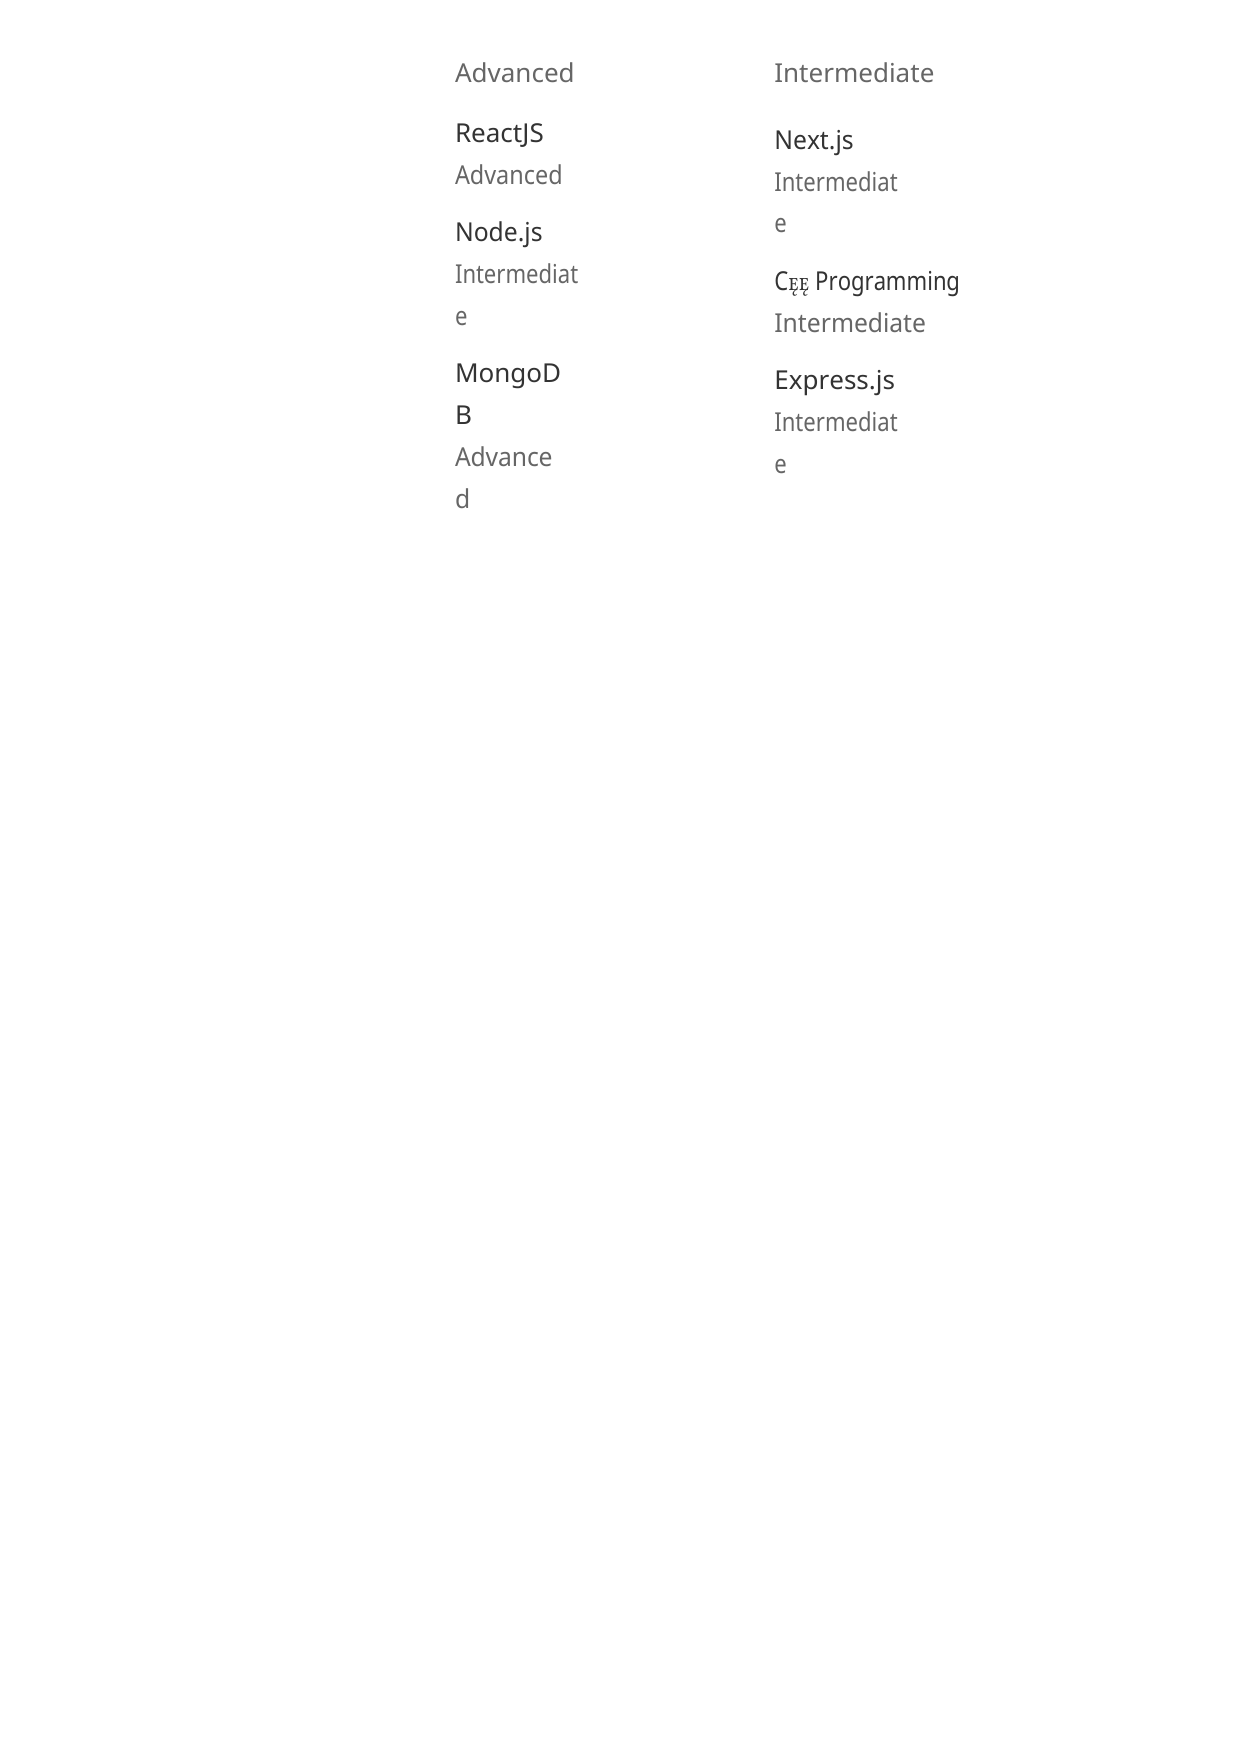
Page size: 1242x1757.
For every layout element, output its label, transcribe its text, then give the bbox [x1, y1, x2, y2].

text ReactJS Advanced [455, 114, 586, 192]
text Next.js Intermediate [774, 121, 906, 241]
text MongoDB Advanced [455, 355, 562, 516]
text Node.js Intermediate [455, 214, 586, 333]
text C Programming Intermediate [774, 262, 1104, 340]
text Express.js Intermediate [774, 362, 906, 481]
text Advanced Intermediate [455, 55, 1104, 90]
